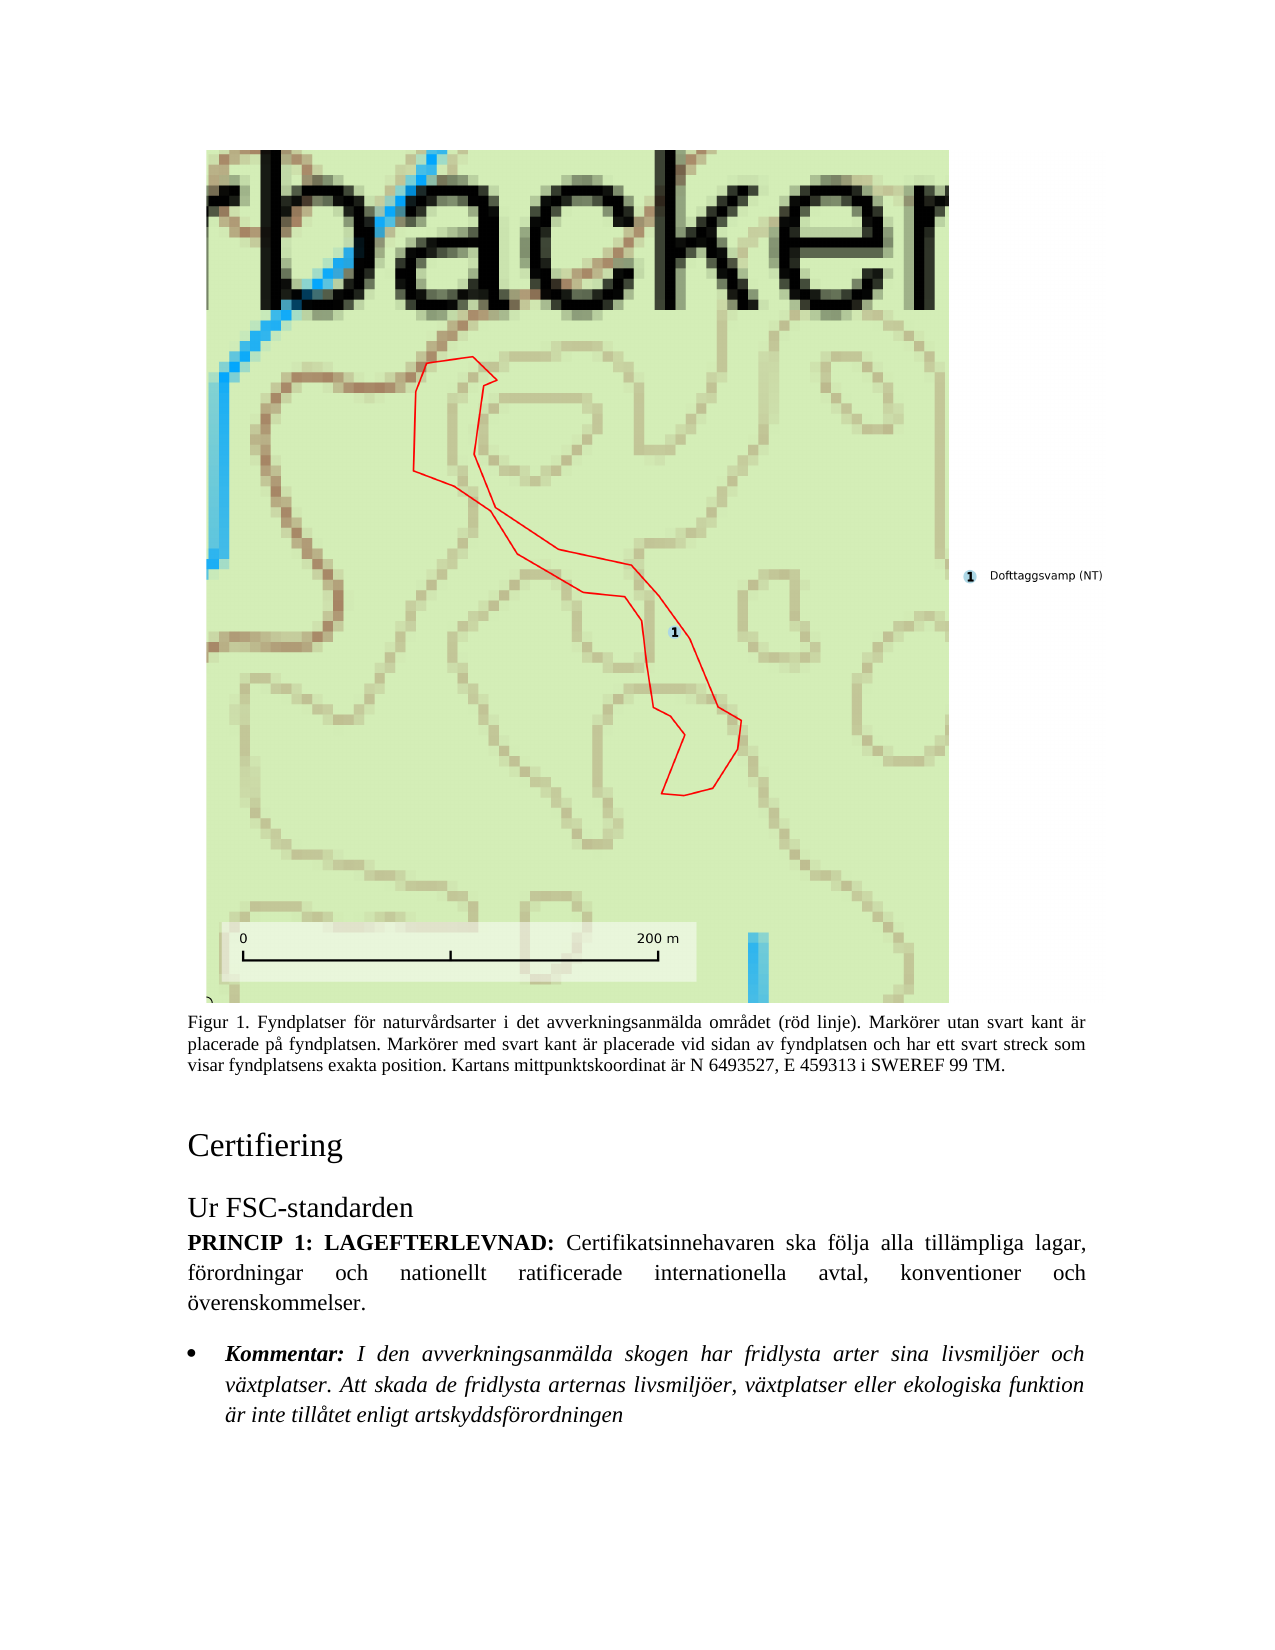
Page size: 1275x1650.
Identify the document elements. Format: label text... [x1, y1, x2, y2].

text PRINCIP 1: LAGEFTERLEVNAD: Certifikatsinnehavaren ska följa alla tillämpliga lagar, förordningar och nationellt ratificerade internationella avtal, konventioner och överenskommelser. [187, 1229, 1087, 1316]
subtitle Certifiering [187, 1126, 1087, 1164]
list Kommentar: I den avverkningsanmälda skogen har fridlysta arter sina livsmiljöer och växtplatser. Att skada de fridlysta arternas livsmiljöer, växtplatser eller ekologiska funktion är inte tillåtet enligt artskyddsförordningen [187, 1341, 1087, 1427]
subtitle Ur FSC-standarden [187, 1191, 1087, 1224]
text Figur 1. Fyndplatser för naturvårdsarter i det avverkningsanmälda området (röd linje). Markörer utan svart kant är placerade på fyndplatsen. Markörer med svart kant är placerade vid sidan av fyndplatsen och har ett svart streck som visar fyndplatsens exakta position. Kartans mittpunktskoordinat är N 6493527, E 459313 i SWEREF 99 TM. [187, 1011, 1087, 1076]
picture [206, 150, 1107, 1003]
